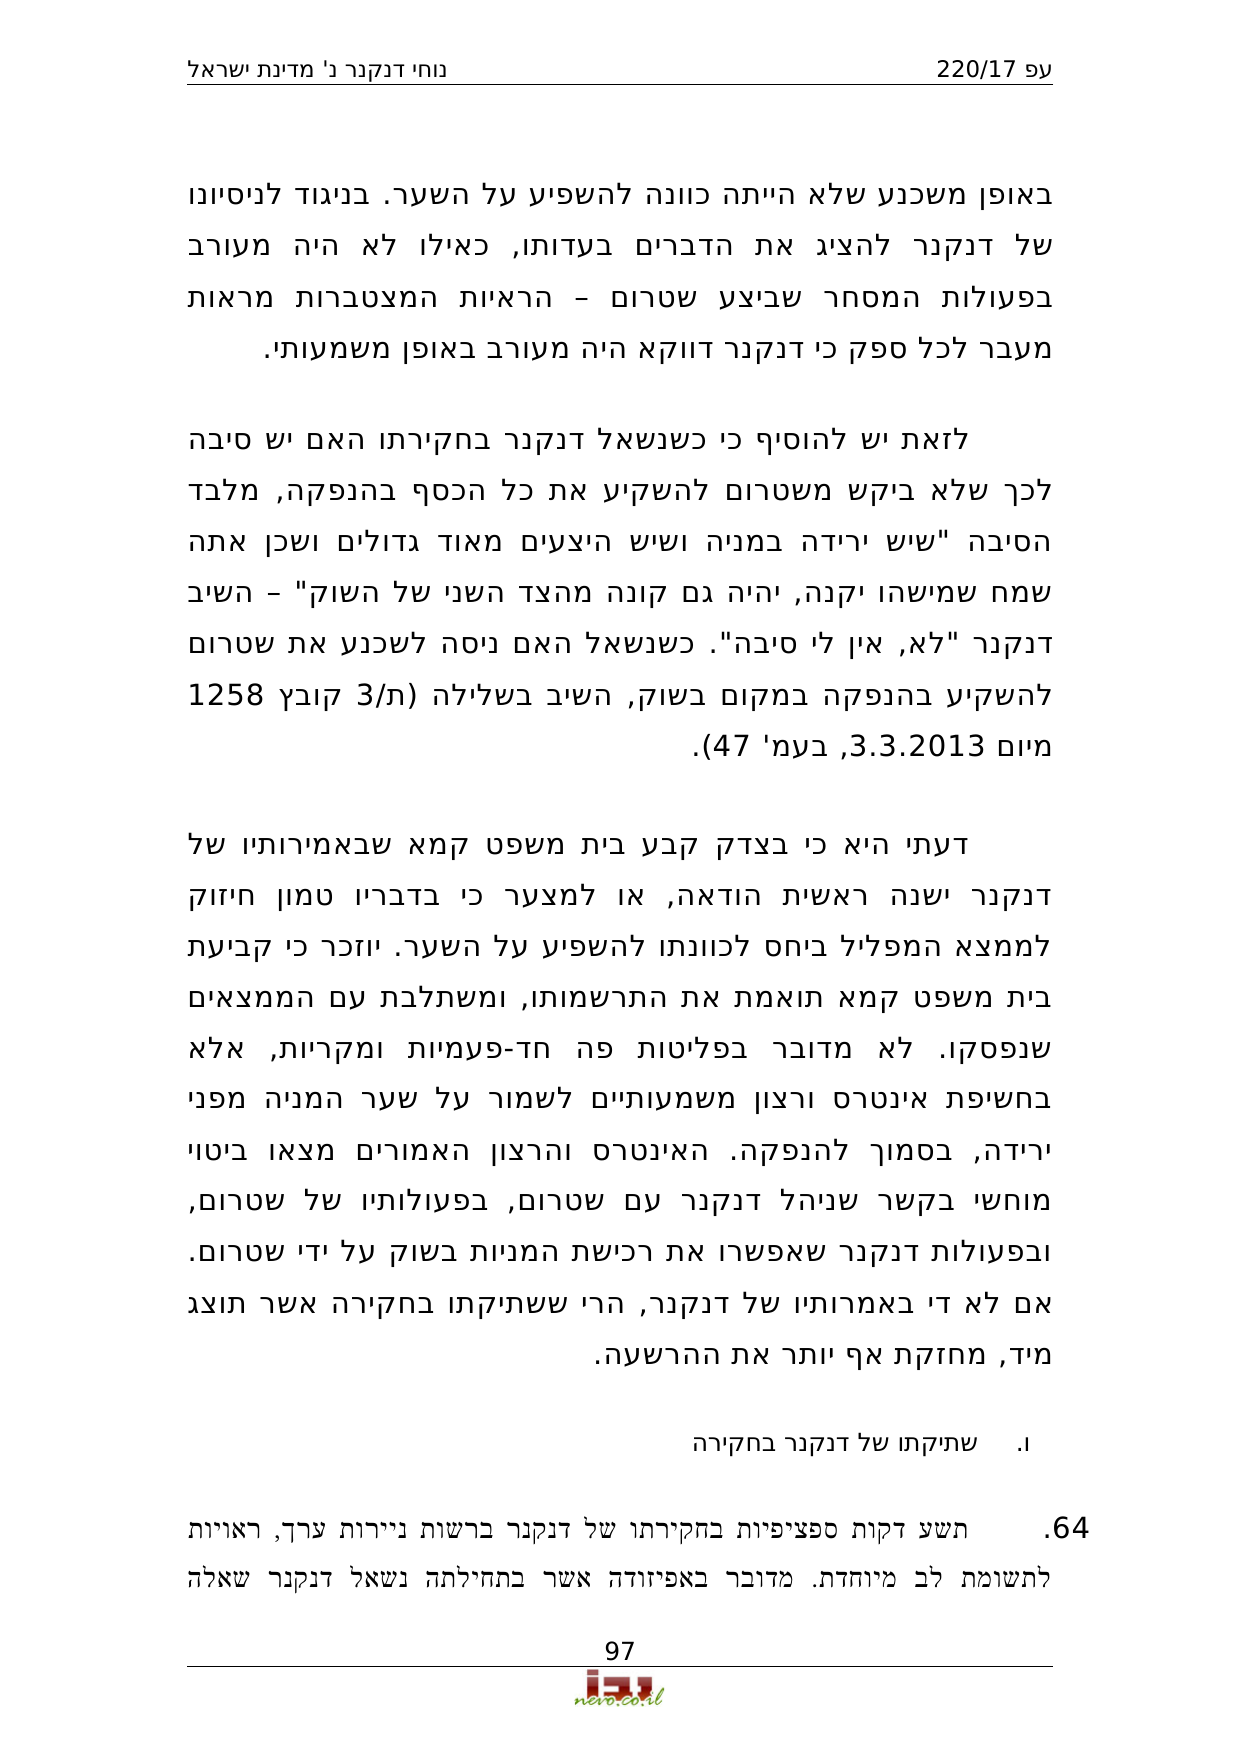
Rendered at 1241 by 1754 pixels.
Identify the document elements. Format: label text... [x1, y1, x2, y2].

text דעתי היא כי בצדק קבע בית משפט קמא שבאמירותיו של דנקנר ישנה ראשית הודאה, או למצער כי בדבריו טמון חיזוק לממצא המפליל ביחס לכוונתו להשפיע על השער. יוזכר כי קביעת בית משפט קמא תואמת את התרשמותו, ומשתלבת עם הממצאים שנפסקו. לא מדובר בפליטות פה חד-פעמיות ומקריות, אלא בחשיפת אינטרס ורצון משמעותיים לשמור על שער המניה מפני ירידה, בסמוך להנפקה. האינטרס והרצון האמורים מצאו ביטוי מוחשי בקשר שניהל דנקנר עם שטרום, בפעולותיו של שטרום, ובפעולות דנקנר שאפשרו את רכישת המניות בשוק על ידי שטרום. אם לא די באמרותיו של דנקנר, הרי ששתיקתו בחקירה אשר תוצג מיד, מחזקת אף יותר את ההרשעה. [187, 827, 1053, 1371]
subtitle שתיקתו של דנקנר בחקירה [187, 1428, 1016, 1457]
picture [574, 1669, 666, 1707]
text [187, 177, 1053, 365]
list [187, 1511, 1053, 1595]
text לזאת יש להוסיף כי כשנשאל דנקנר בחקירתו האם יש סיבה לכך שלא ביקש משטרום להשקיע את כל הכסף בהנפקה, מלבד הסיבה "שיש ירידה במניה ושיש היצעים מאוד גדולים ושכן אתה שמח שמישהו יקנה, יהיה גם קונה מהצד השני של השוק" – השיב דנקנר "לא, אין לי סיבה". כשנשאל האם ניסה לשכנע את שטרום להשקיע בהנפקה במקום בשוק, השיב בשלילה (ת/3 קובץ 1258 מיום 3.3.2013, בעמ' 47). [187, 422, 1053, 763]
